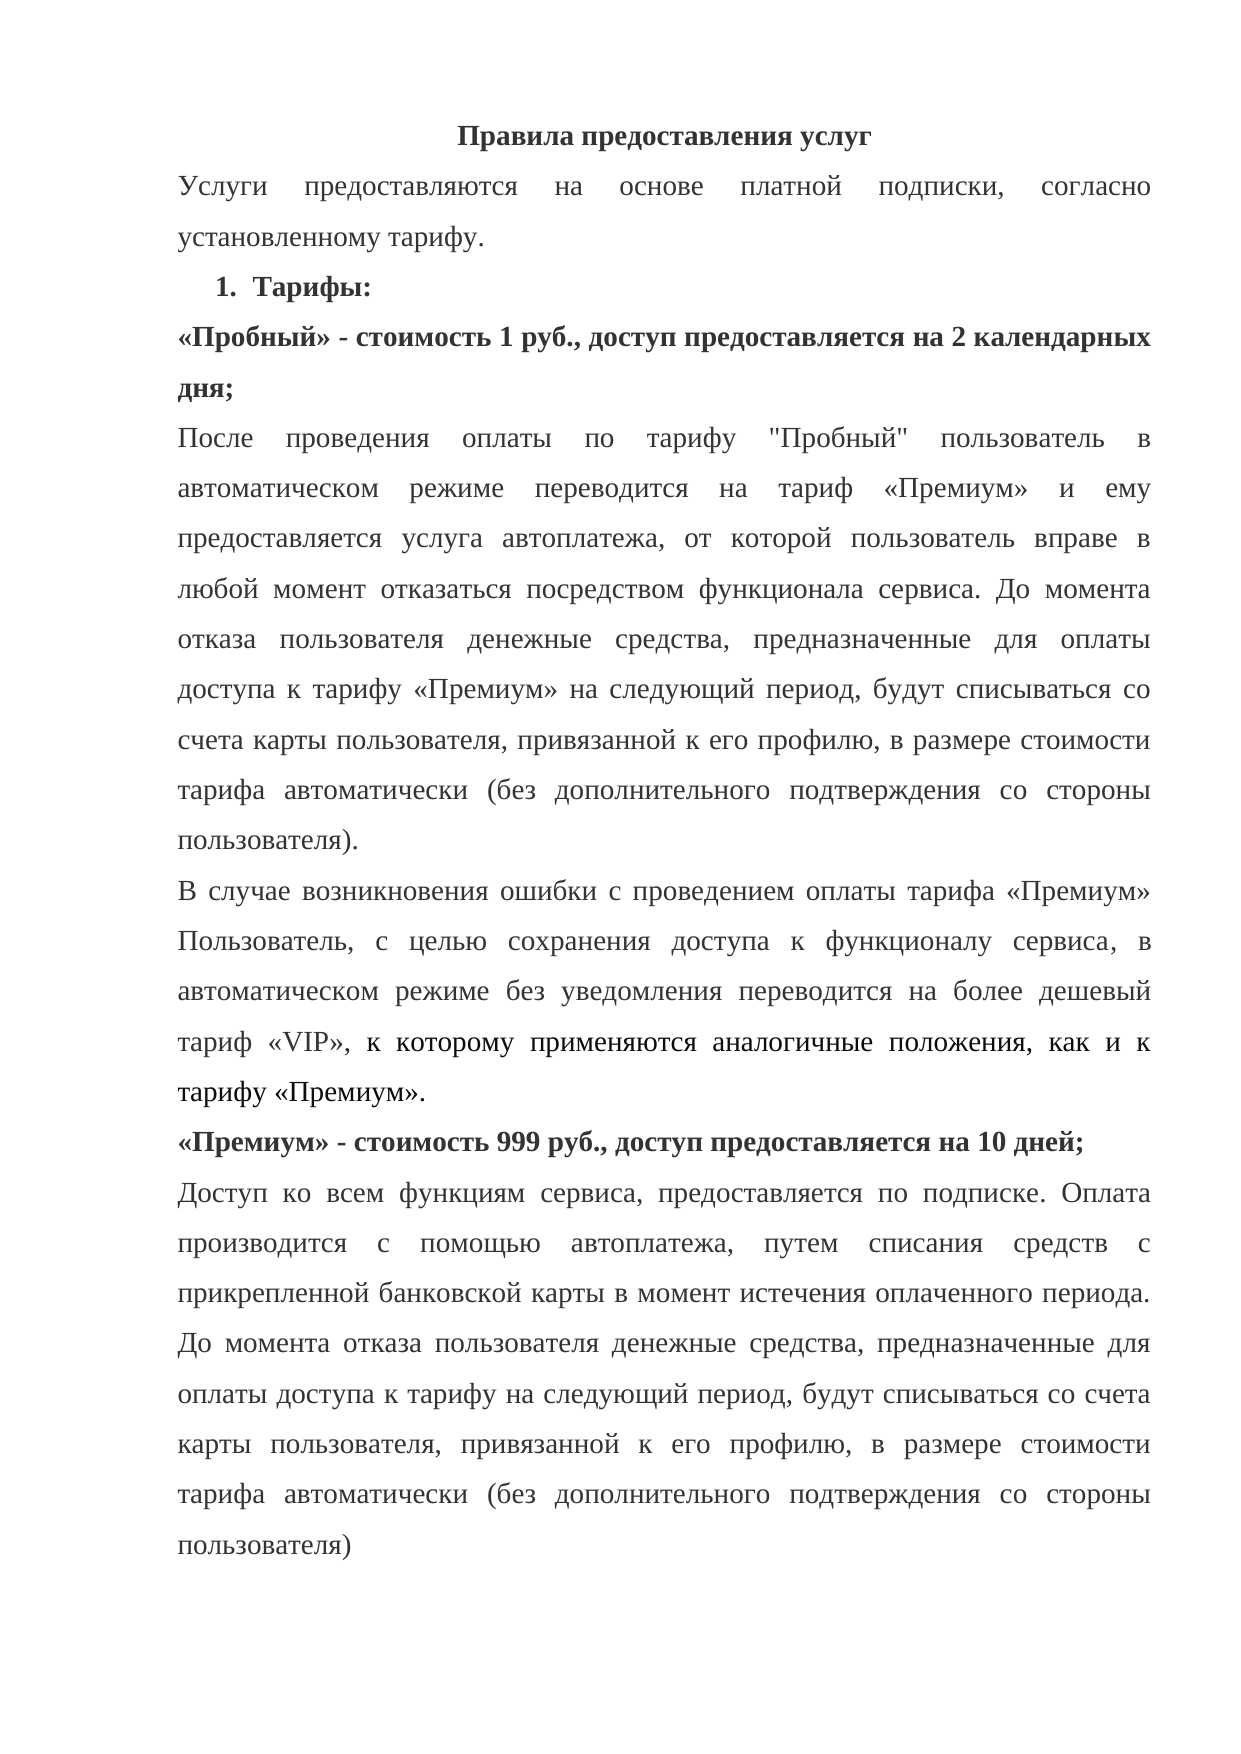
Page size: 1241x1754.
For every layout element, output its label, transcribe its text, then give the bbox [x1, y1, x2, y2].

text Услуги предоставляются на основе платной подписки, согласно установленному тарифу. [177, 168, 1152, 252]
text «Премиум» - стоимость 999 руб., доступ предоставляется на 10 дней; [177, 1124, 1152, 1158]
text Доступ ко всем функциям сервиса, предоставляется по подписке. Оплата производится с помощью автоплатежа, путем списания средств с прикрепленной банковской карты в момент истечения оплаченного периода. До момента отказа пользователя денежные средства, предназначенные для оплаты доступа к тарифу на следующий период, будут списываться со счета карты пользователя, привязанной к его профилю, в размере стоимости тарифа автоматически (без дополнительного подтверждения со стороны пользователя) [177, 1175, 1152, 1560]
text «Пробный» - стоимость 1 руб., доступ предоставляется на 2 календарных дня; [177, 319, 1152, 403]
list Тарифы: [215, 269, 1152, 303]
text Правила предоставления услуг [177, 118, 1152, 152]
text После проведения оплаты по тарифу "Пробный" пользователь в автоматическом режиме переводится на тариф «Премиум» и ему предоставляется услуга автоплатежа, от которой пользователь вправе в любой момент отказаться посредством функционала сервиса. До момента отказа пользователя денежные средства, предназначенные для оплаты доступа к тарифу «Премиум» на следующий период, будут списываться со счета карты пользователя, привязанной к его профилю, в размере стоимости тарифа автоматически (без дополнительного подтверждения со стороны пользователя). [177, 420, 1152, 856]
text В случае возникновения ошибки с проведением оплаты тарифа «Премиум» Пользователь, с целью сохранения доступа к функционалу сервиса, в автоматическом режиме без уведомления переводится на более дешевый тариф «VIP», к которому применяются аналогичные положения, как и к тарифу «Премиум». [177, 873, 1152, 1108]
